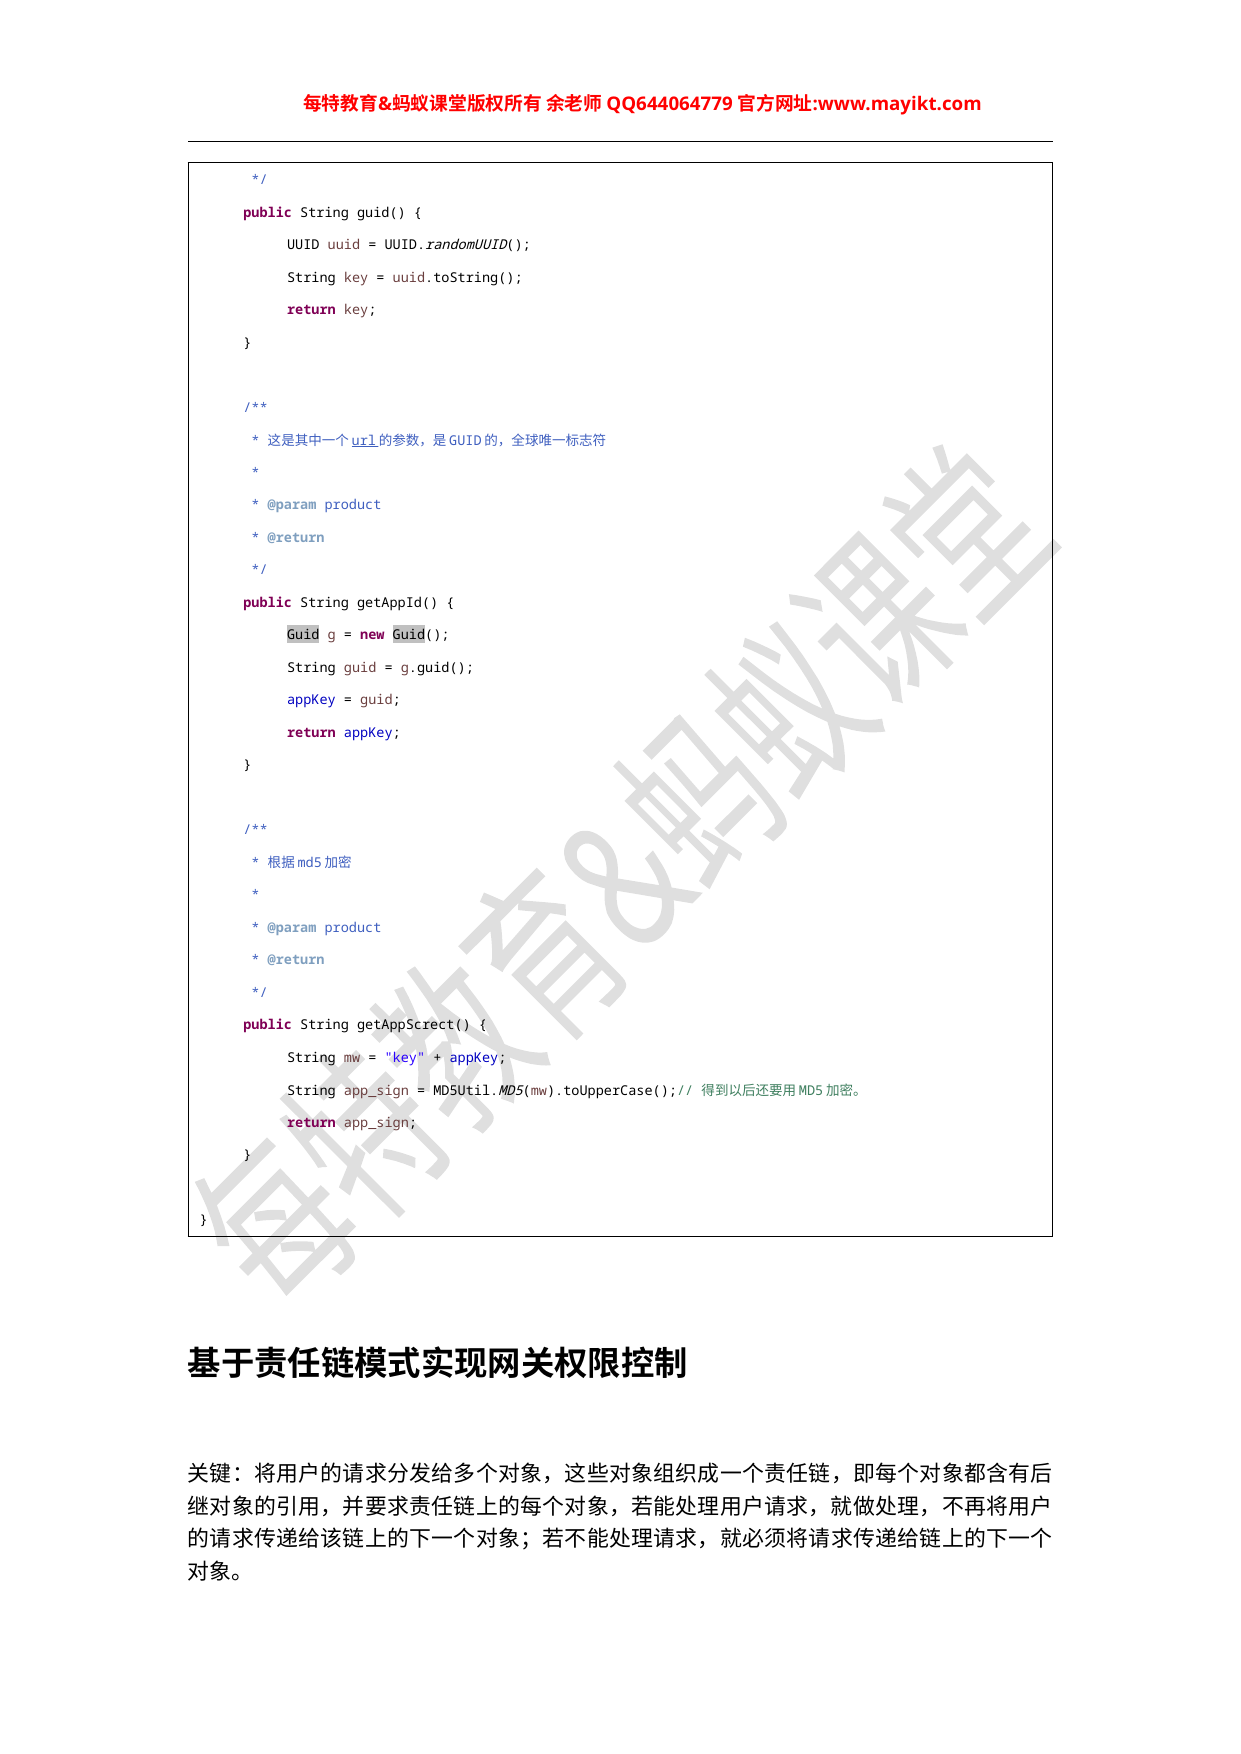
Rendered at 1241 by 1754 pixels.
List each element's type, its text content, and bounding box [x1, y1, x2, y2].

subtitle 基于责任链模式实现网关权限控制 [187, 1329, 1053, 1394]
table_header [189, 163, 1052, 1236]
text 关键：将用户的请求分发给多个对象，这些对象组织成一个责任链，即每个对象都含有后继对象的引用，并要求责任链上的每个对象，若能处理用户请求，就做处理，不再将用户的请求传递给该链上的下一个对象；若不能处理请求，就必须将请求传递给链上的下一个对象。 [187, 1456, 1053, 1586]
